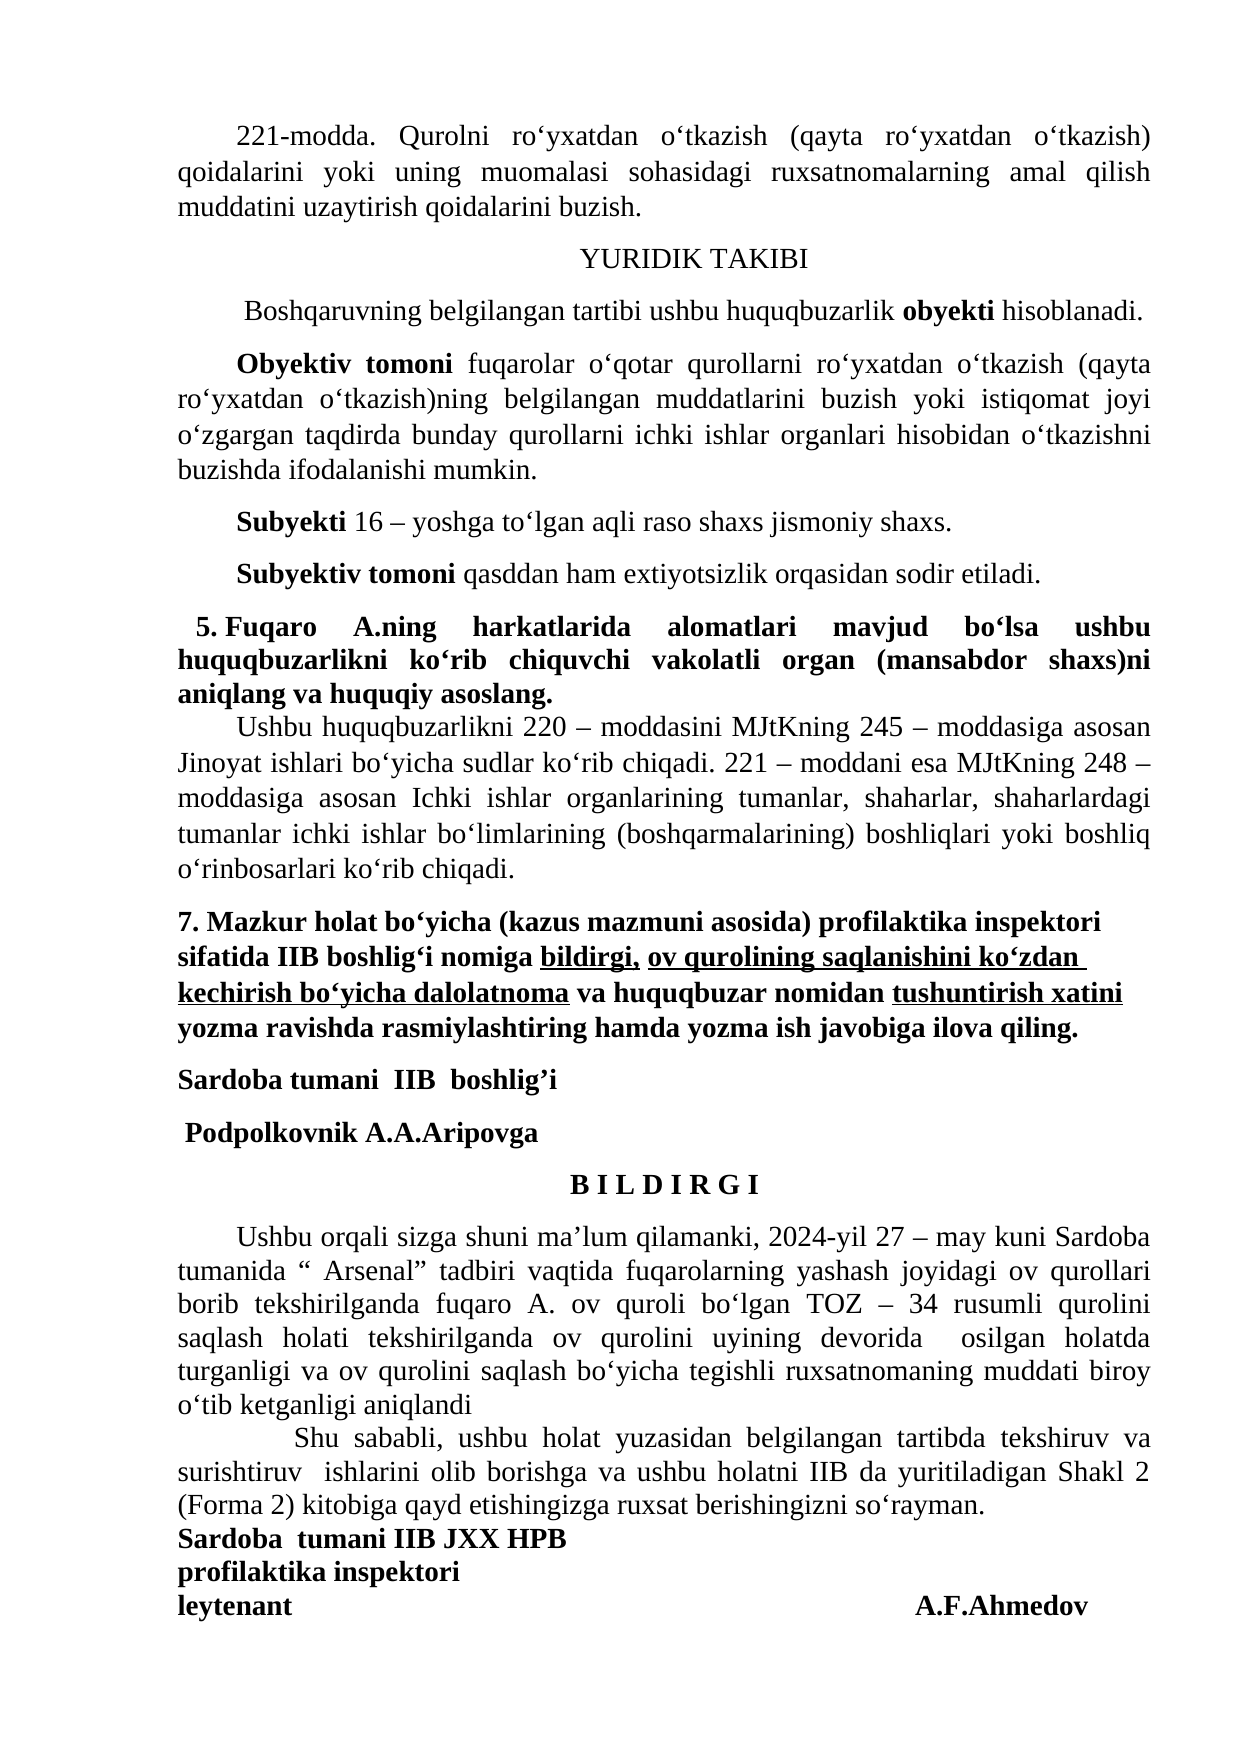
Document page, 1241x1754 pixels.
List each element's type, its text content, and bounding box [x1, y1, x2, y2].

text Ushbu orqali sizga shuni ma’lum qilamanki, 2024-yil 27 – may kuni Sardoba tumanida “ Arsenal” tadbiri vaqtida fuqarolarning yashash joyidagi ov qurollari borib tekshirilganda fuqaro A. ov quroli bo‘lgan TOZ – 34 rusumli qurolini saqlash holati tekshirilganda ov qurolini uyining devorida osilgan holatda turganligi va ov qurolini saqlash bo‘yicha tegishli ruxsatnomaning muddati biroy o‘tib ketganligi aniqlandi [177, 1219, 1152, 1420]
text Ushbu huquqbuzarlikni 220 – moddasini MJtKning 245 – moddasiga asosan Jinoyat ishlari bo‘yicha sudlar ko‘rib chiqadi. 221 – moddani esa MJtKning 248 – moddasiga asosan Ichki ishlar organlarining tumanlar, shaharlar, shaharlardagi tumanlar ichki ishlar bo‘limlarining (boshqarmalarining) boshliqlari yoki boshliq o‘rinbosarlari ko‘rib chiqadi. [177, 709, 1152, 885]
text 5. Fuqaro A.ning harkatlarida alomatlari mavjud bo‘lsa ushbu huquqbuzarlikni ko‘rib chiquvchi vakolatli organ (mansabdor shaxs)ni aniqlang va huquqiy asoslang. [177, 609, 1152, 709]
text Boshqaruvning belgilangan tartibi ushbu huquqbuzarlik obyekti hisoblanadi. [177, 293, 1152, 327]
text leytenant A.F.Ahmedov [177, 1588, 1152, 1622]
text profilaktika inspektori [177, 1554, 1152, 1588]
text Subyekti 16 – yoshga to‘lgan aqli raso shaxs jismoniy shaxs. [177, 504, 1152, 538]
text Subyektiv tomoni qasddan ham extiyotsizlik orqasidan sodir etiladi. [177, 557, 1152, 590]
text Obyektiv tomoni fuqarolar o‘qotar qurollarni ro‘yxatdan o‘tkazish (qayta ro‘yxatdan o‘tkazish)ning belgilangan muddatlarini buzish yoki istiqomat joyi o‘zgargan taqdirda bunday qurollarni ichki ishlar organlari hisobidan o‘tkazishni buzishda ifodalanishi mumkin. [177, 346, 1152, 486]
text Podpolkovnik A.A.Aripovga [177, 1115, 1152, 1148]
text 221-modda. Qurolni ro‘yxatdan o‘tkazish (qayta ro‘yxatdan o‘tkazish) qoidalarini yoki uning muomalasi sohasidagi ruxsatnomalarning amal qilish muddatini uzaytirish qoidalarini buzish. [177, 118, 1152, 223]
text YURIDIK TAKIBI [177, 241, 1152, 275]
text Sardoba tumani IIB boshlig’i [177, 1062, 1152, 1096]
text Shu sababli, ushbu holat yuzasidan belgilangan tartibda tekshiruv va surishtiruv ishlarini olib borishga va ushbu holatni IIB da yuritiladigan Shakl 2 (Forma 2) kitobiga qayd etishingizga ruxsat berishingizni so‘rayman. [177, 1420, 1152, 1521]
text B I L D I R G I [177, 1167, 1152, 1200]
text 7. Mazkur holat bo‘yicha (kazus mazmuni asosida) profilaktika inspektori sifatida IIB boshlig‘i nomiga bildirgi, ov qurolining saqlanishini ko‘zdan kechirish bo‘yicha dalolatnoma va huquqbuzar nomidan tushuntirish xatini yozma ravishda rasmiylashtiring hamda yozma ish javobiga ilova qiling. [177, 904, 1152, 1044]
text Sardoba tumani IIB JXX HPB [177, 1521, 1152, 1554]
